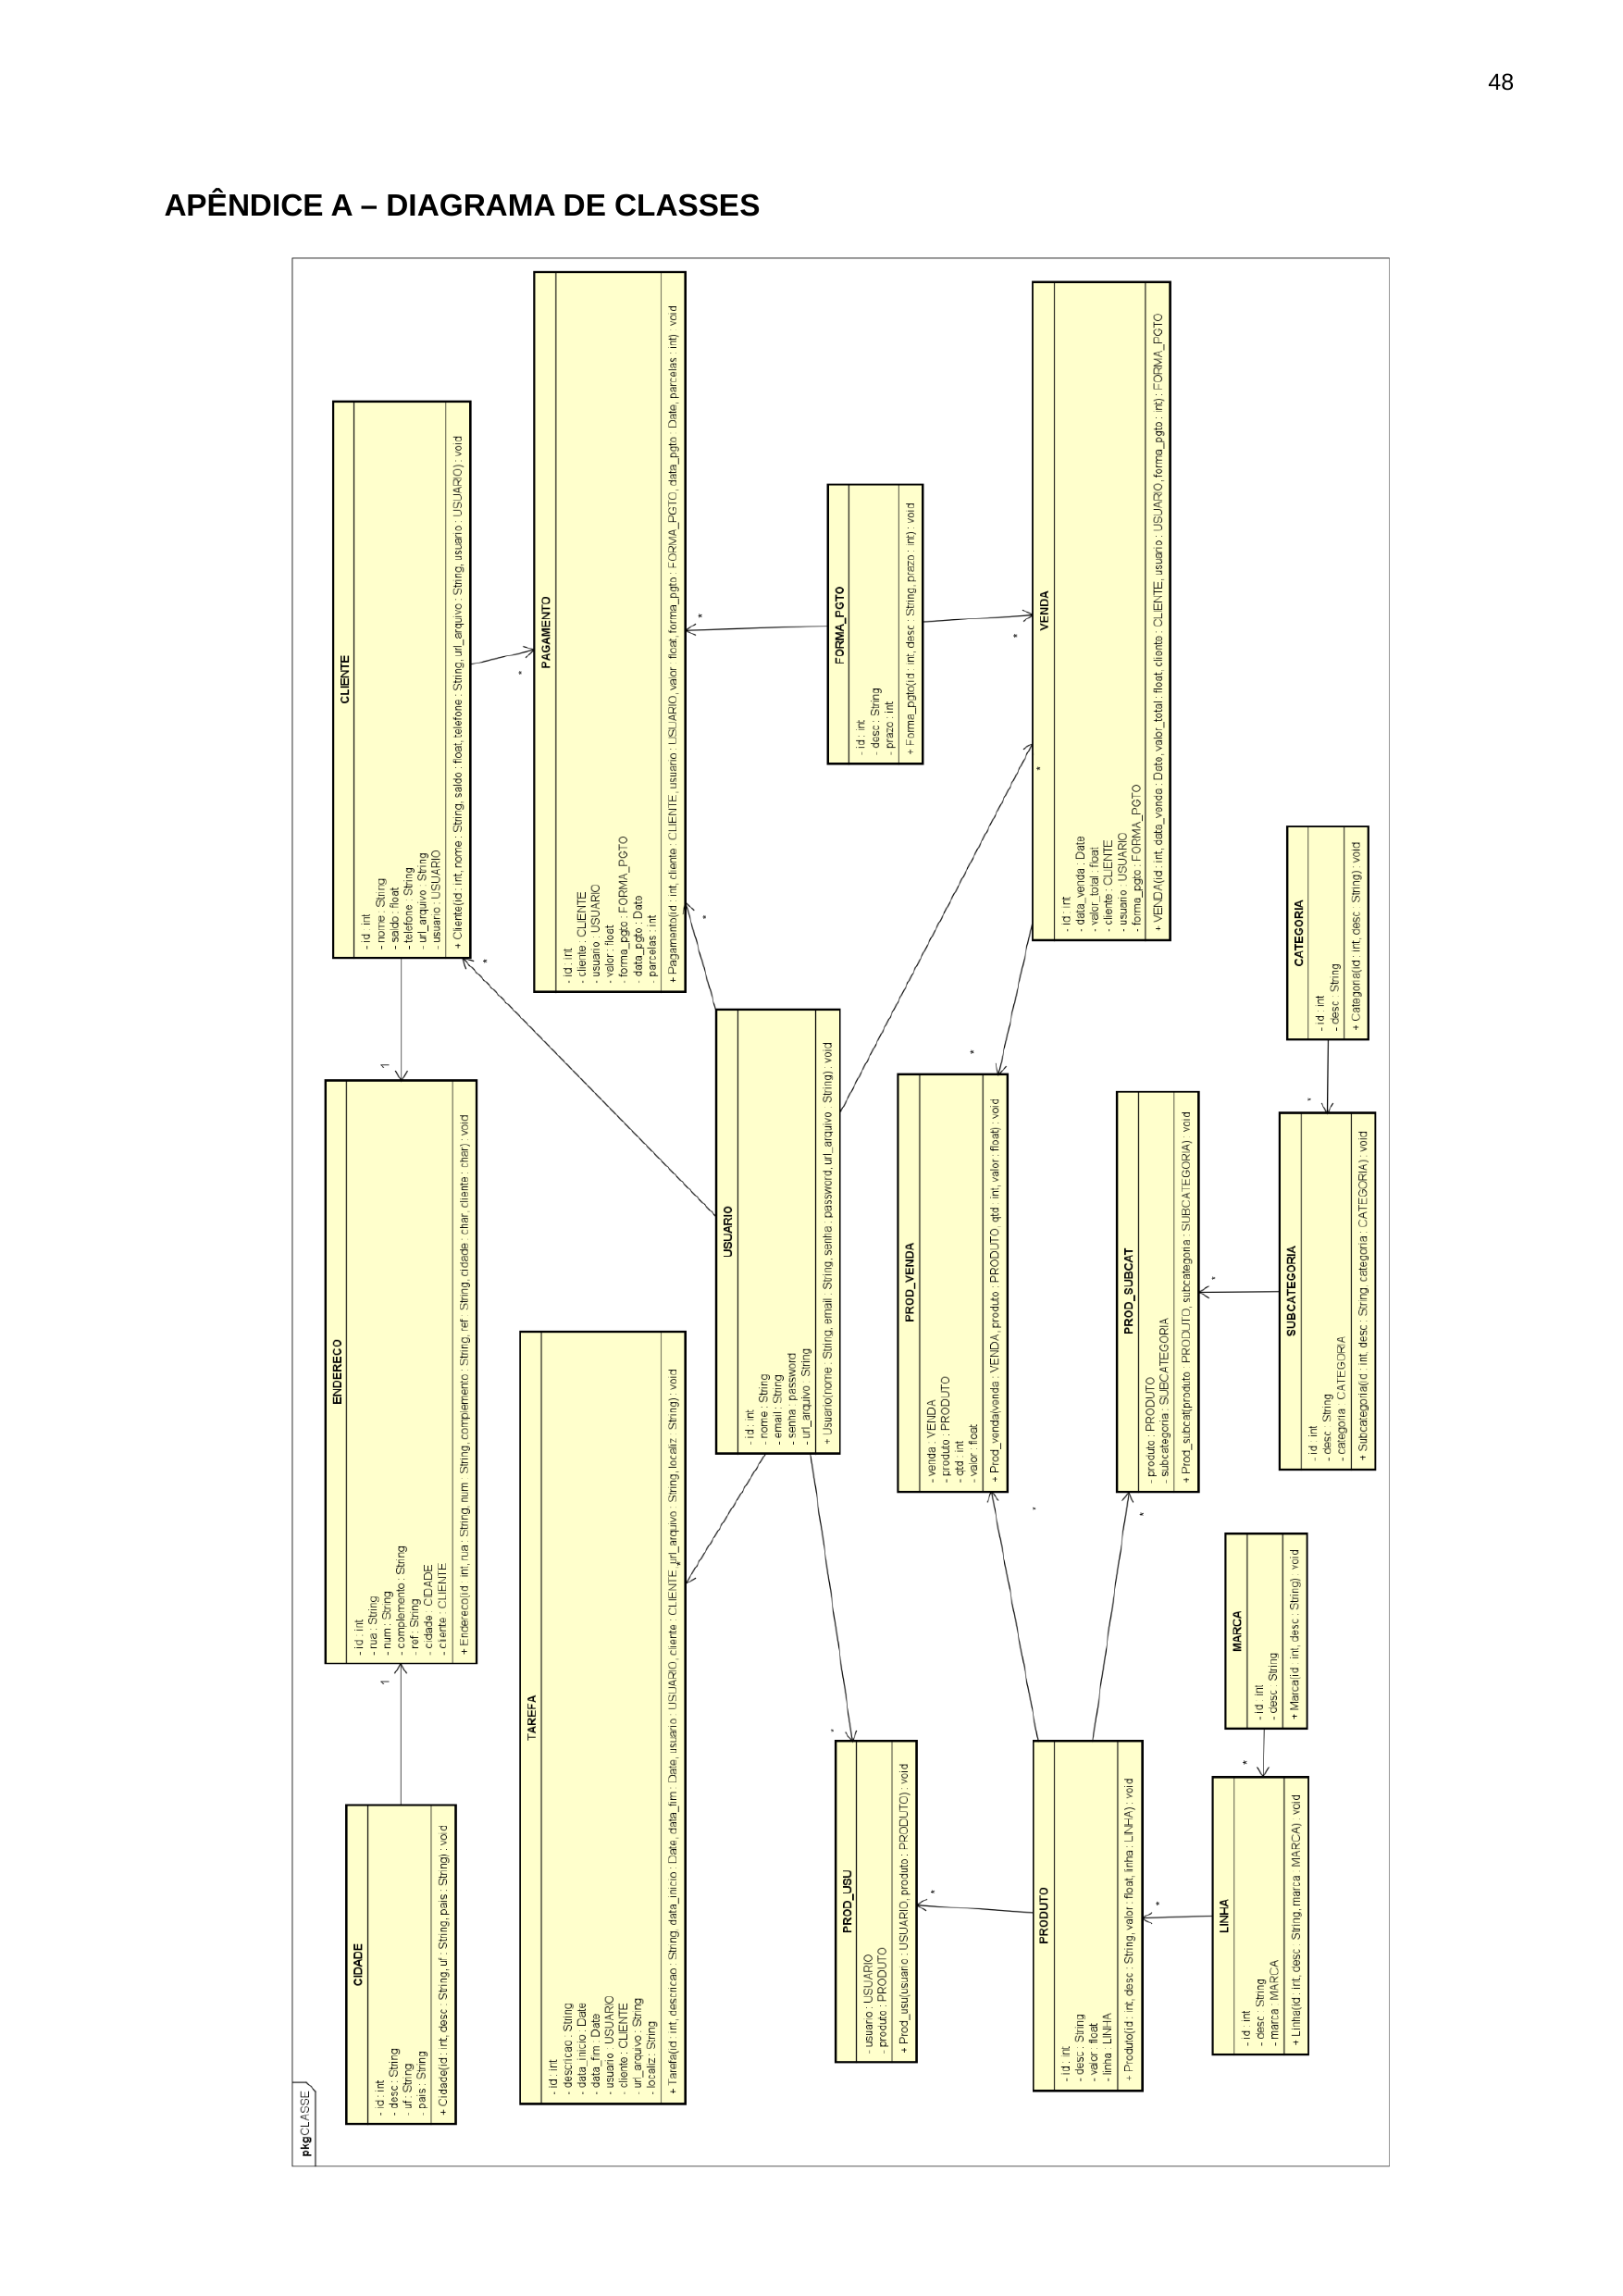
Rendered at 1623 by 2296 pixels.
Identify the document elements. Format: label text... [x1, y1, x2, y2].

picture [284, 251, 1397, 2173]
subtitle APÊNDICE A – DIAGRAMA DE CLASSES [164, 187, 1514, 223]
